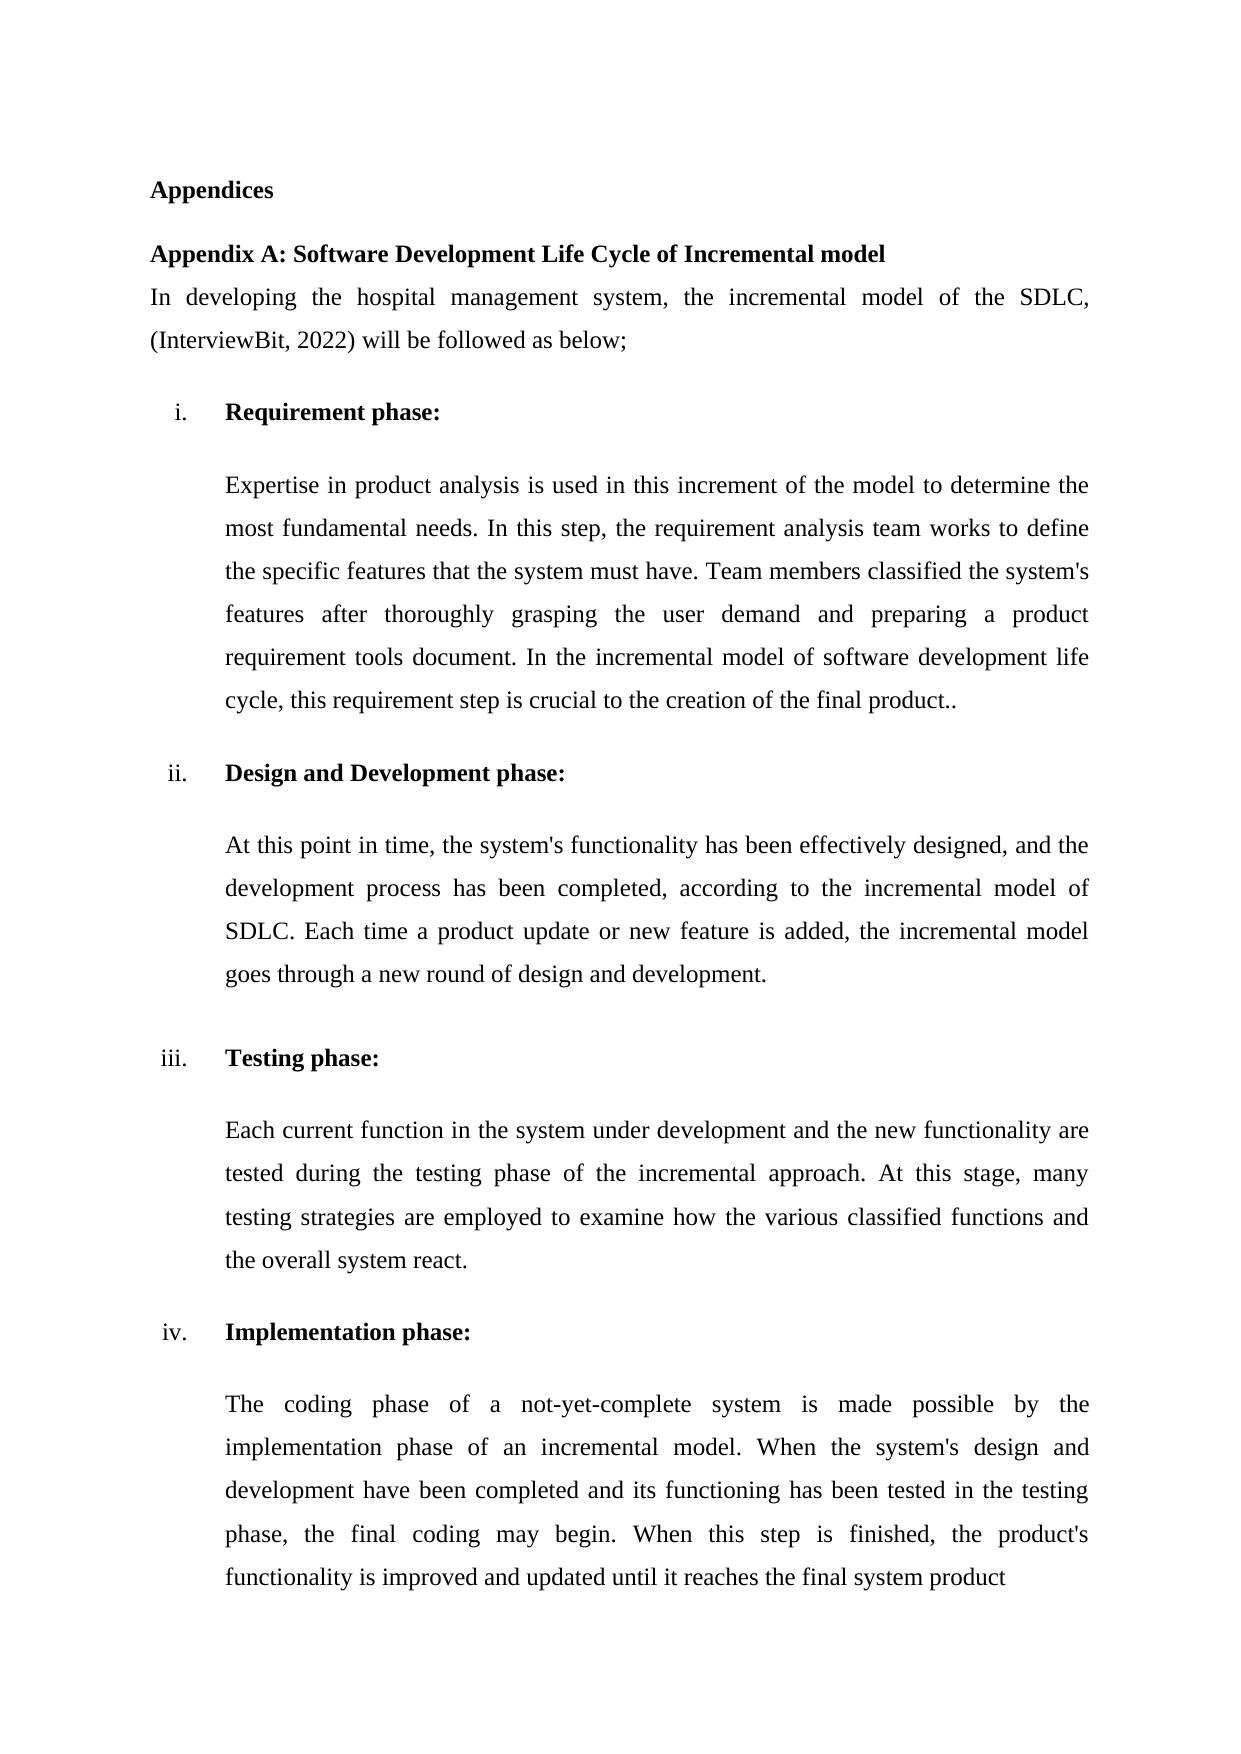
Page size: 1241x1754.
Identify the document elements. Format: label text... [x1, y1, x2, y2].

text In developing the hospital management system, the incremental model of the SDLC, will be followed as below; [150, 282, 1090, 354]
subtitle Appendices [150, 175, 1090, 204]
text Each current function in the system under development and the new functionality are tested during the testing phase of the incremental approach. At this stage, many testing strategies are employed to examine how the various classified functions and the overall system react. [225, 1115, 1090, 1273]
list Design and Development phase: [187, 758, 1090, 786]
list Requirement phase: [187, 397, 1090, 426]
subtitle Appendix A: Software Development Life Cycle of Incremental model [150, 239, 1090, 268]
text Expertise in product analysis is used in this increment of the model to determine the most fundamental needs. In this step, the requirement analysis team works to define the specific features that the system must have. Team members classified the system's features after thoroughly grasping the user demand and preparing a product requirement tools document. In the incremental model of software development life cycle, this requirement step is crucial to the creation of the final product.. [225, 470, 1090, 714]
text The coding phase of a not-yet-complete system is made possible by the implementation phase of an incremental model. When the system's design and development have been completed and its functioning has been tested in the testing phase, the final coding may begin. When this step is finished, the product's functionality is improved and updated until it reaches the final system product [225, 1389, 1090, 1591]
list Testing phase: [187, 1043, 1090, 1072]
list Implementation phase: [187, 1317, 1090, 1346]
text At this point in time, the system's functionality has been effectively designed, and the development process has been completed, according to the incremental model of SDLC. Each time a product update or new feature is added, the incremental model goes through a new round of design and development. [225, 830, 1090, 988]
